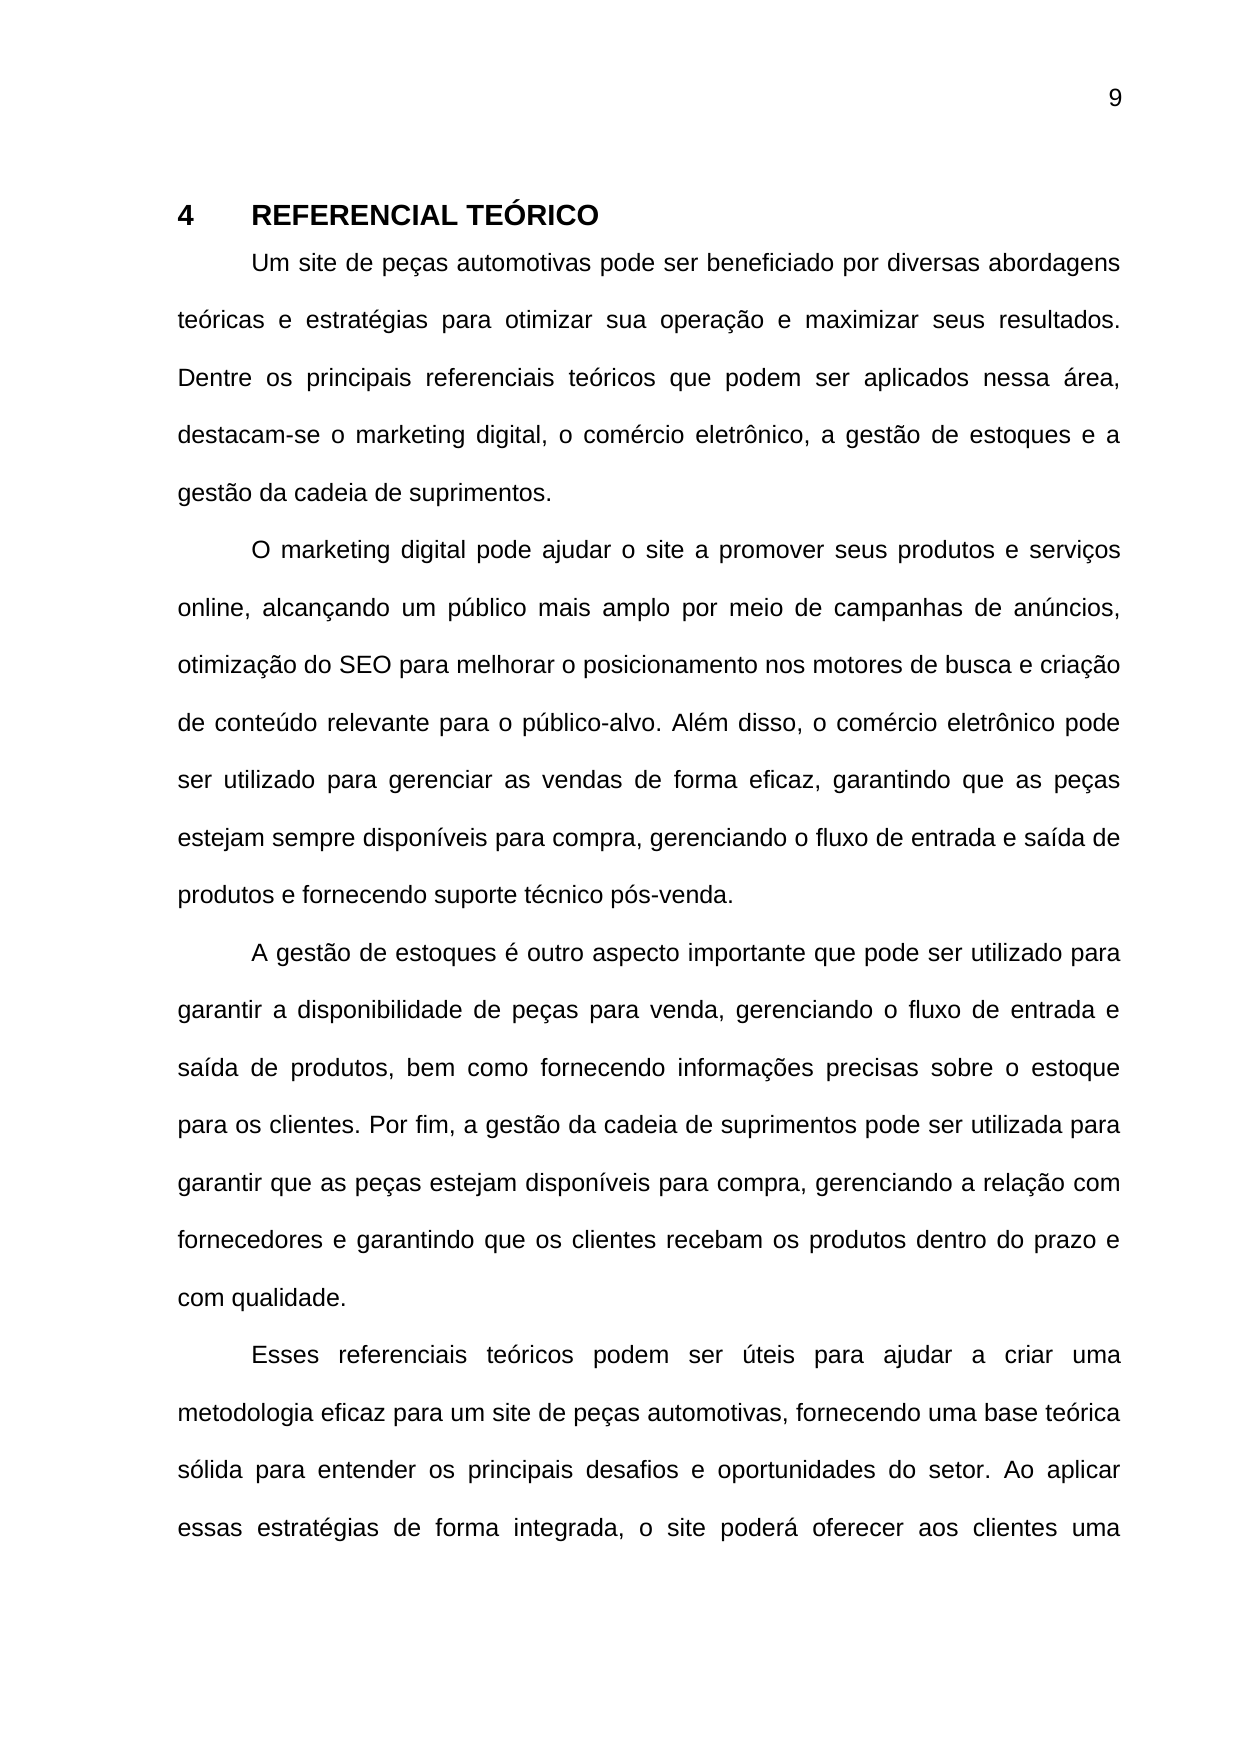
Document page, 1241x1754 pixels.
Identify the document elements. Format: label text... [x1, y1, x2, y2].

text O marketing digital pode ajudar o site a promover seus produtos e serviços online, alcançando um público mais amplo por meio de campanhas de anúncios, otimização do SEO para melhorar o posicionamento nos motores de busca e criação de conteúdo relevante para o público-alvo. Além disso, o comércio eletrônico pode ser utilizado para gerenciar as vendas de forma eficaz, garantindo que as peças estejam sempre disponíveis para compra, gerenciando o fluxo de entrada e saída de produtos e fornecendo suporte técnico pós-venda. [177, 535, 1122, 909]
text A gestão de estoques é outro aspecto importante que pode ser utilizado para garantir a disponibilidade de peças para venda, gerenciando o fluxo de entrada e saída de produtos, bem como fornecendo informações precisas sobre o estoque para os clientes. Por fim, a gestão da cadeia de suprimentos pode ser utilizada para garantir que as peças estejam disponíveis para compra, gerenciando a relação com fornecedores e garantindo que os clientes recebam os produtos dentro do prazo e com qualidade. [177, 938, 1122, 1312]
subtitle 4 REFERENCIAL TEÓRICO [177, 198, 1122, 231]
text Um site de peças automotivas pode ser beneficiado por diversas abordagens teóricas e estratégias para otimizar sua operação e maximizar seus resultados. Dentre os principais referenciais teóricos que podem ser aplicados nessa área, destacam-se o marketing digital, o comércio eletrônico, a gestão de estoques e a gestão da cadeia de suprimentos. [177, 248, 1122, 507]
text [177, 1340, 1122, 1542]
